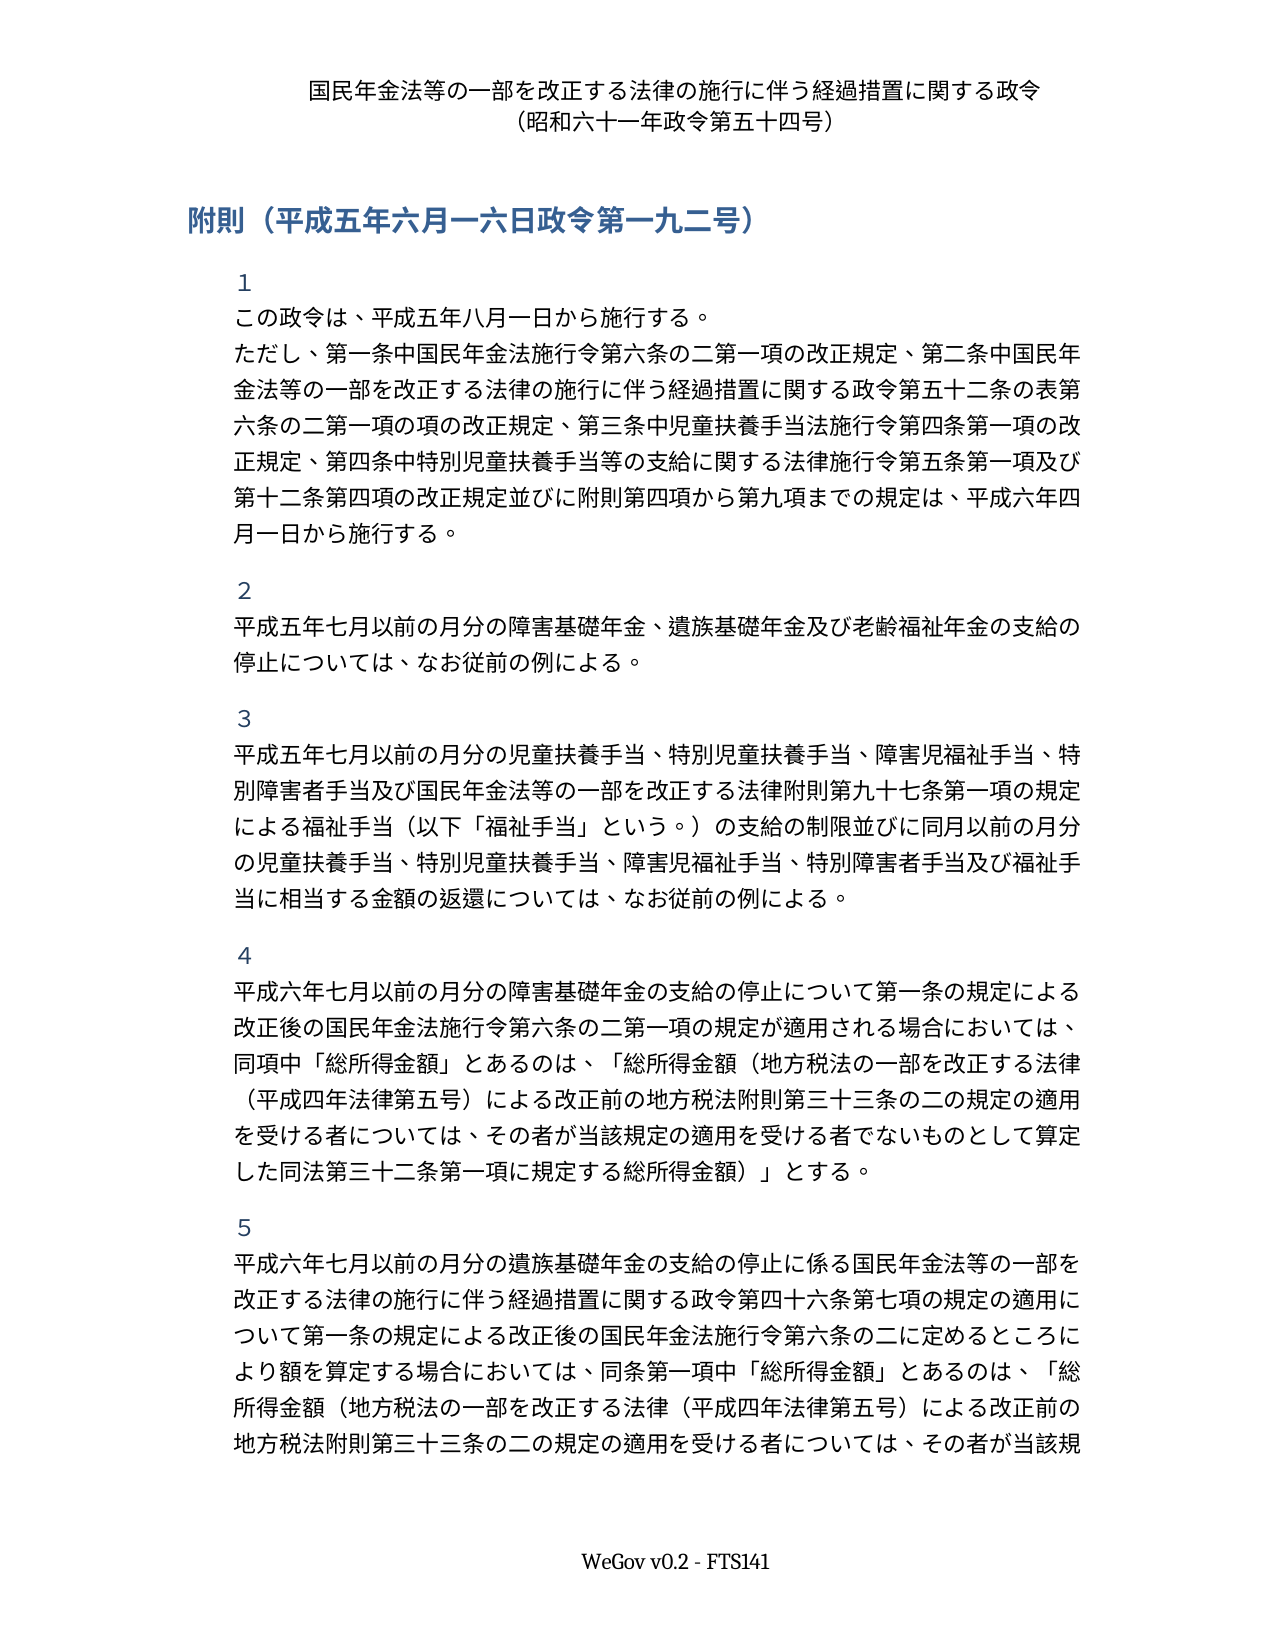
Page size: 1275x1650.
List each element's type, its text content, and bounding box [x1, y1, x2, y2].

text 平成五年七月以前の月分の児童扶養手当、特別児童扶養手当、障害児福祉手当、特別障害者手当及び国民年金法等の一部を改正する法律附則第九十七条第一項の規定による福祉手当（以下「福祉手当」という。）の支給の制限並びに同月以前の月分の児童扶養手当、特別児童扶養手当、障害児福祉手当、特別障害者手当及び福祉手当に相当する金額の返還については、なお従前の例による。 [233, 739, 1087, 914]
text 平成五年七月以前の月分の障害基礎年金、遺族基礎年金及び老齢福祉年金の支給の停止については、なお従前の例による。 [233, 611, 1087, 678]
subtitle ５ [233, 1212, 1087, 1243]
subtitle ２ [233, 575, 1087, 606]
subtitle １ [233, 266, 1087, 298]
text 平成六年七月以前の月分の障害基礎年金の支給の停止について第一条の規定による改正後の国民年金法施行令第六条の二第一項の規定が適用される場合においては、同項中「総所得金額」とあるのは、「総所得金額（地方税法の一部を改正する法律（平成四年法律第五号）による改正前の地方税法附則第三十三条の二の規定の適用を受ける者については、その者が当該規定の適用を受ける者でないものとして算定した同法第三十二条第一項に規定する総所得金額）」とする。 [233, 976, 1087, 1187]
subtitle ３ [233, 703, 1087, 735]
subtitle ４ [233, 940, 1087, 971]
subtitle 附則（平成五年六月一六日政令第一九二号） [187, 200, 1087, 240]
text この政令は、平成五年八月一日から施行する。 ただし、第一条中国民年金法施行令第六条の二第一項の改正規定、第二条中国民年金法等の一部を改正する法律の施行に伴う経過措置に関する政令第五十二条の表第六条の二第一項の項の改正規定、第三条中児童扶養手当法施行令第四条第一項の改正規定、第四条中特別児童扶養手当等の支給に関する法律施行令第五条第一項及び第十二条第四項の改正規定並びに附則第四項から第九項までの規定は、平成六年四月一日から施行する。 [233, 302, 1087, 549]
